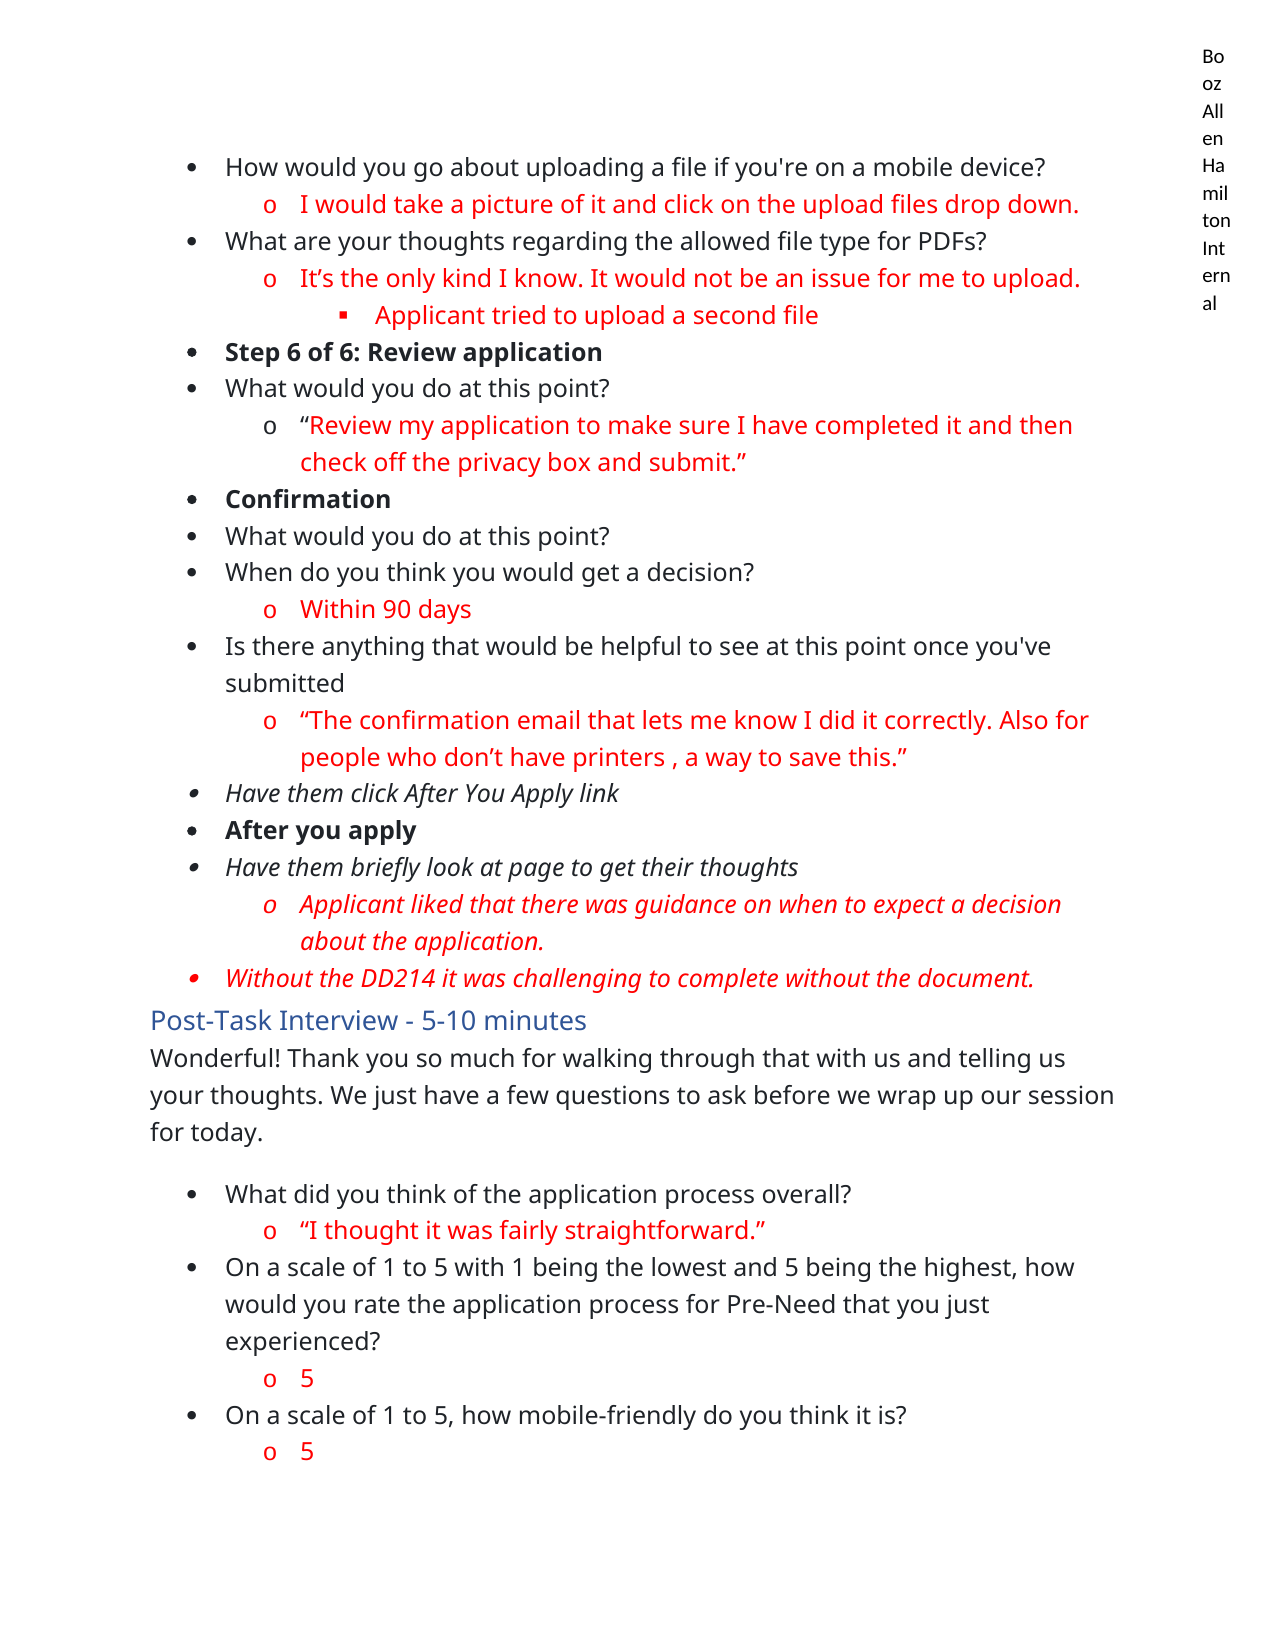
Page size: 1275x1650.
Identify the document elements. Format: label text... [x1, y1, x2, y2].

list Without the DD214 it was challenging to complete without the document. [187, 960, 1125, 994]
list 5 [262, 1434, 1125, 1468]
list Is there anything that would be helpful to see at this point once you've submitted [187, 629, 1125, 700]
list Applicant liked that there was guidance on when to expect a decision about the application. [262, 886, 1125, 957]
list “I thought it was fairly straightforward.” [262, 1213, 1125, 1247]
list When do you think you would get a decision? [187, 555, 1125, 589]
list Within 90 days [262, 592, 1125, 626]
list On a scale of 1 to 5, how mobile-friendly do you think it is? [187, 1397, 1125, 1431]
list How would you go about uploading a file if you're on a mobile device? [187, 150, 1125, 184]
list What would you do at this point? [187, 371, 1125, 405]
list Step 6 of 6: Review application [187, 334, 1125, 368]
list Have them briefly look at page to get their thoughts [187, 850, 1125, 884]
list After you apply [187, 813, 1125, 847]
list “Review my application to make sure I have completed it and then check off the privacy box and submit.” [262, 408, 1125, 479]
list What would you do at this point? [187, 518, 1125, 552]
list It’s the only kind I know. It would not be an issue for me to upload. [262, 261, 1125, 295]
list Confirmation [187, 482, 1125, 516]
list What are your thoughts regarding the allowed file type for PDFs? [187, 224, 1125, 258]
list 5 [262, 1360, 1125, 1394]
list What did you think of the application process overall? [187, 1176, 1125, 1210]
subtitle Post-Task Interview - 5-10 minutes [150, 1001, 1125, 1038]
list Applicant tried to upload a second file [337, 297, 1125, 332]
list “The confirmation email that lets me know I did it correctly. Also for people who don’t have printers , a way to save this.” [262, 702, 1125, 773]
text Wonderful! Thank you so much for walking through that with us and telling us your thoughts. We just have a few questions to ask before we wrap up our session for today. [150, 1041, 1125, 1148]
list On a scale of 1 to 5 with 1 being the lowest and 5 being the highest, how would you rate the application process for Pre-Need that you just experienced? [187, 1250, 1125, 1358]
list Have them click After You Apply link [187, 776, 1125, 810]
list I would take a picture of it and click on the upload files drop down. [262, 187, 1125, 221]
